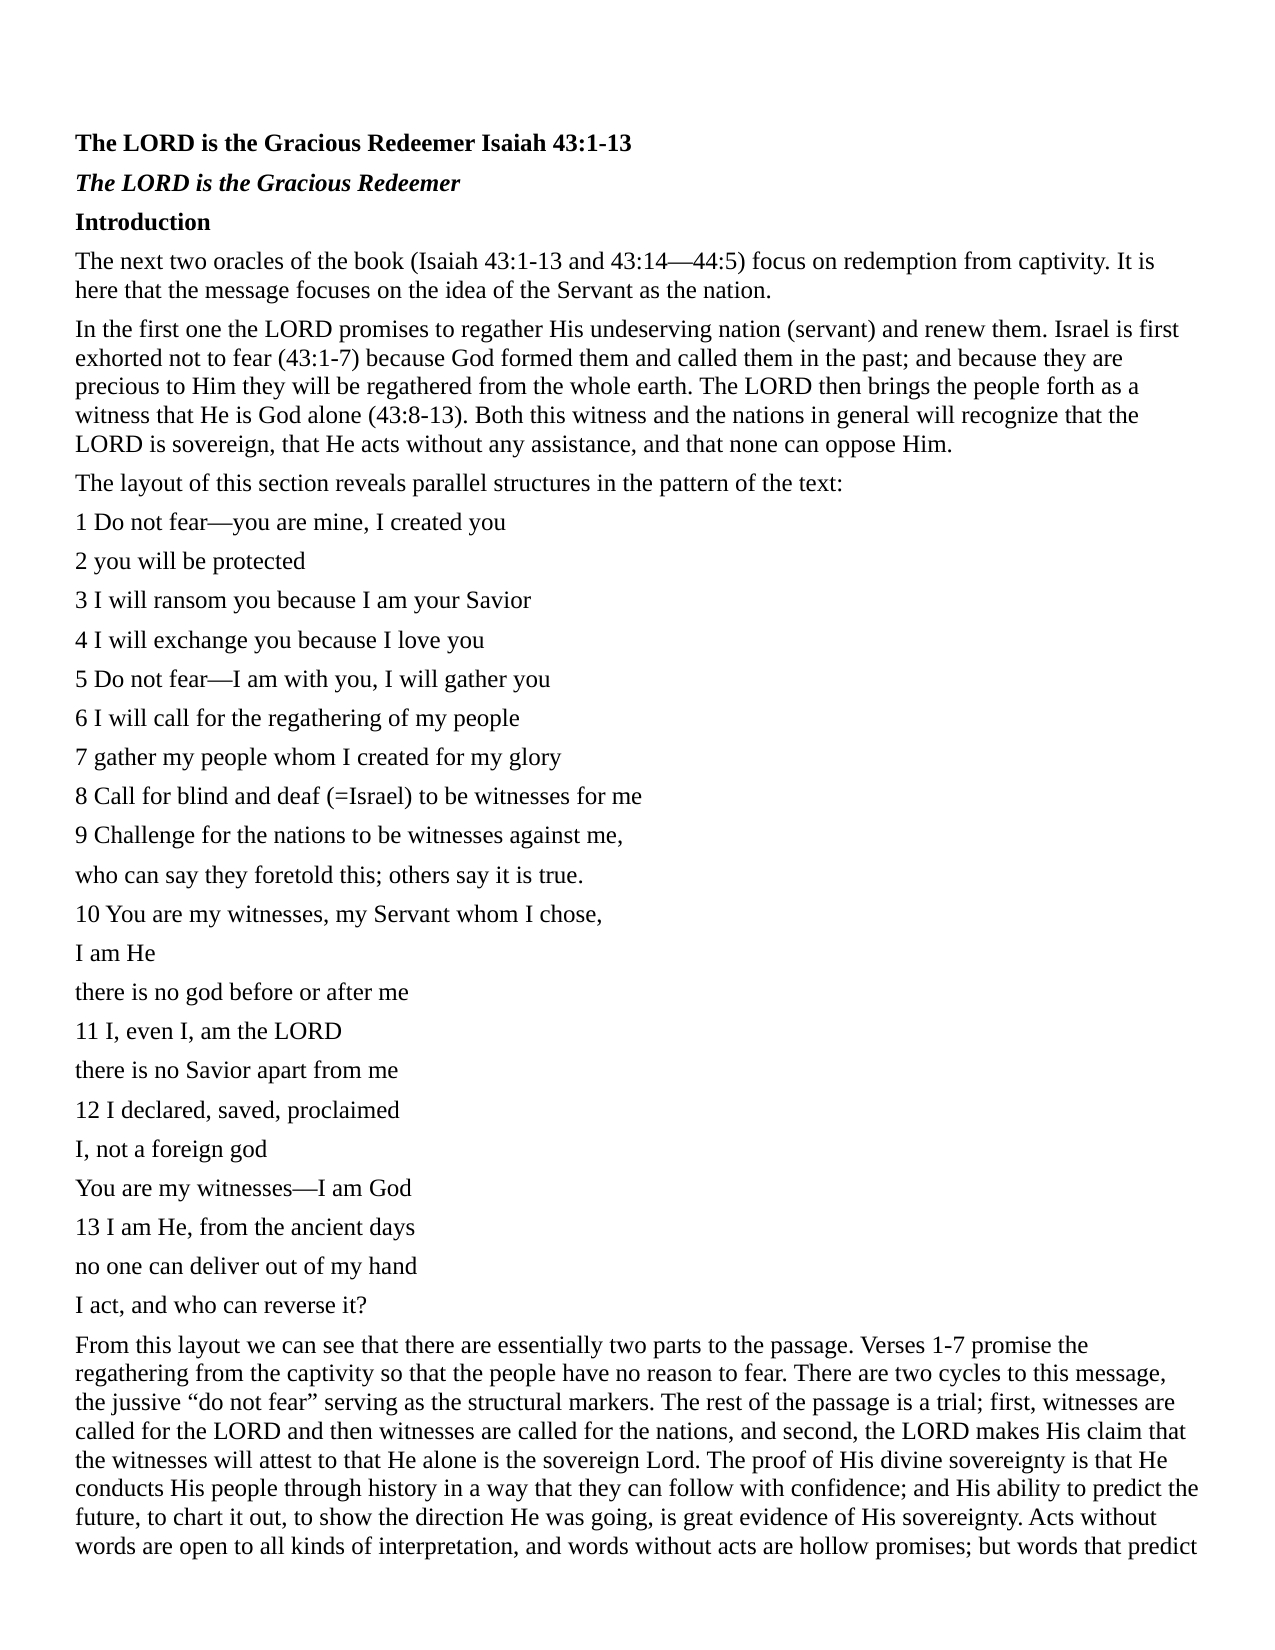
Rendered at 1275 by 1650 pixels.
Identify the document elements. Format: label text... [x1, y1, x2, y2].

text 3 I will ransom you because I am your Savior [75, 586, 1200, 614]
text 13 I am He, from the ancient days [75, 1212, 1200, 1241]
text 9 Challenge for the nations to be witnesses against me, [75, 821, 1200, 849]
text there is no god before or after me [75, 977, 1200, 1006]
text who can say they foretold this; others say it is true. [75, 860, 1200, 888]
text In the first one the LORD promises to regather His undeserving nation (servant) and renew them. Israel is first exhorted not to fear (43:1-7) because God formed them and called them in the past; and because they are precious to Him they will be regathered from the whole earth. The LORD then brings the people forth as a witness that He is God alone (43:8-13). Both this witness and the nations in general will recognize that the LORD is sovereign, that He acts without any assistance, and that none can oppose Him. [75, 314, 1200, 458]
text there is no Savior apart from me [75, 1056, 1200, 1084]
text I act, and who can reverse it? [75, 1291, 1200, 1319]
text no one can deliver out of my hand [75, 1251, 1200, 1280]
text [75, 1330, 1200, 1560]
text You are my witnesses—I am God [75, 1173, 1200, 1202]
text I am He [75, 938, 1200, 967]
text 8 Call for blind and deaf (=Israel) to be witnesses for me [75, 781, 1200, 810]
subtitle Introduction [75, 207, 1200, 236]
text I, not a foreign god [75, 1134, 1200, 1163]
text The layout of this section reveals parallel structures in the pattern of the text: [75, 468, 1200, 497]
text 10 You are my witnesses, my Servant whom I chose, [75, 899, 1200, 928]
text 2 you will be protected [75, 546, 1200, 575]
subtitle The LORD is the Gracious Redeemer Isaiah 43:1-13 [75, 128, 1200, 157]
text 6 I will call for the regathering of my people [75, 703, 1200, 732]
text 11 I, even I, am the LORD [75, 1016, 1200, 1045]
text The LORD is the Gracious Redeemer [75, 168, 1200, 196]
text 5 Do not fear—I am with you, I will gather you [75, 664, 1200, 693]
text 12 I declared, saved, proclaimed [75, 1095, 1200, 1123]
text 4 I will exchange you because I love you [75, 625, 1200, 653]
text 1 Do not fear—you are mine, I created you [75, 507, 1200, 536]
text 7 gather my people whom I created for my glory [75, 742, 1200, 771]
text The next two oracles of the book (Isaiah 43:1-13 and 43:14—44:5) focus on redemption from captivity. It is here that the message focuses on the idea of the Servant as the nation. [75, 246, 1200, 303]
